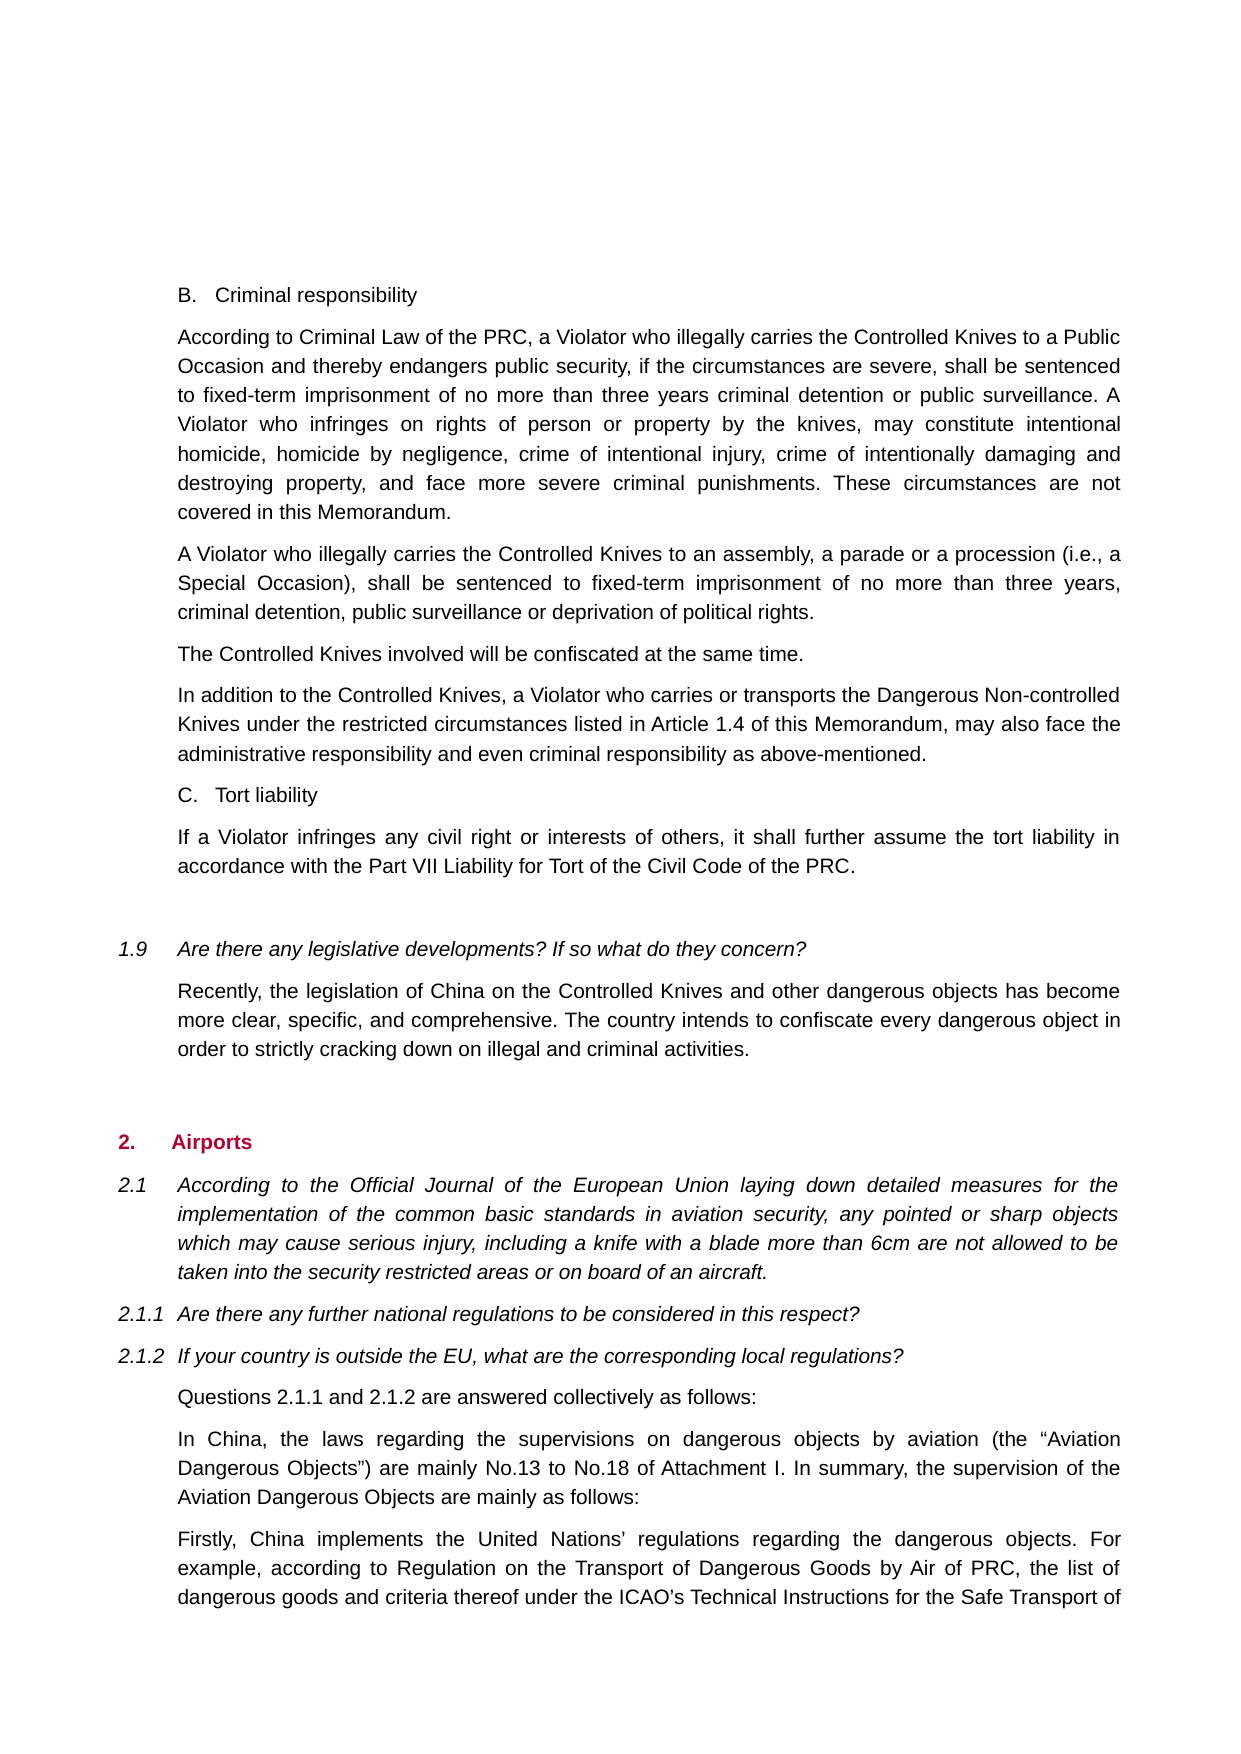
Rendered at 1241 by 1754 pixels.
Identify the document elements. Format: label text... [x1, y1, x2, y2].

text According to Criminal Law of the PRC, a Violator who illegally carries the Controlled Knives to a Public Occasion and thereby endangers public security, if the circumstances are severe, shall be sentenced to fixed-term imprisonment of no more than three years criminal detention or public surveillance. A Violator who infringes on rights of person or property by the knives, may constitute intentional homicide, homicide by negligence, crime of intentional injury, crime of intentionally damaging and destroying property, and face more severe criminal punishments. These circumstances are not covered in this Memorandum. [177, 319, 1122, 524]
list Are there any further national regulations to be considered in this respect? [118, 1297, 1122, 1326]
subtitle Airports [118, 1130, 1122, 1154]
text A Violator who illegally carries the Controlled Knives to an assembly, a parade or a procession (i.e., a Special Occasion), shall be sentenced to fixed-term imprisonment of no more than three years, criminal detention, public surveillance or deprivation of political rights. [177, 536, 1122, 624]
list If your country is outside the EU, what are the corresponding local regulations? [118, 1338, 1122, 1367]
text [177, 1522, 1122, 1609]
text 1.9 Are there any legislative developments? If so what do they concern? [118, 932, 1122, 961]
list Criminal responsibility [177, 278, 1122, 307]
text In China, the laws regarding the supervisions on dangerous objects by aviation (the “Aviation Dangerous Objects”) are mainly No.13 to No.18 of Attachment I. In summary, the supervision of the Aviation Dangerous Objects are mainly as follows: [177, 1422, 1122, 1509]
text If a Violator infringes any civil right or interests of others, it shall further assume the tort liability in accordance with the Part VII Liability for Tort of the Civil Code of the PRC. [177, 819, 1122, 878]
text Questions 2.1.1 and 2.1.2 are answered collectively as follows: [177, 1380, 1122, 1409]
list According to the Official Journal of the European Union laying down detailed measures for the implementation of the common basic standards in aviation security, any pointed or sharp objects which may cause serious injury, including a knife with a blade more than 6cm are not allowed to be taken into the security restricted areas or on board of an aircraft. [118, 1167, 1122, 1284]
text In addition to the Controlled Knives, a Violator who carries or transports the Dangerous Non-controlled Knives under the restricted circumstances listed in Article 1.4 of this Memorandum, may also face the administrative responsibility and even criminal responsibility as above-mentioned. [177, 678, 1122, 765]
text The Controlled Knives involved will be confiscated at the same time. [177, 636, 1122, 665]
list Tort liability [177, 778, 1122, 807]
text Recently, the legislation of China on the Controlled Knives and other dangerous objects has become more clear, specific, and comprehensive. The country intends to confiscate every dangerous object in order to strictly cracking down on illegal and criminal activities. [177, 974, 1122, 1061]
